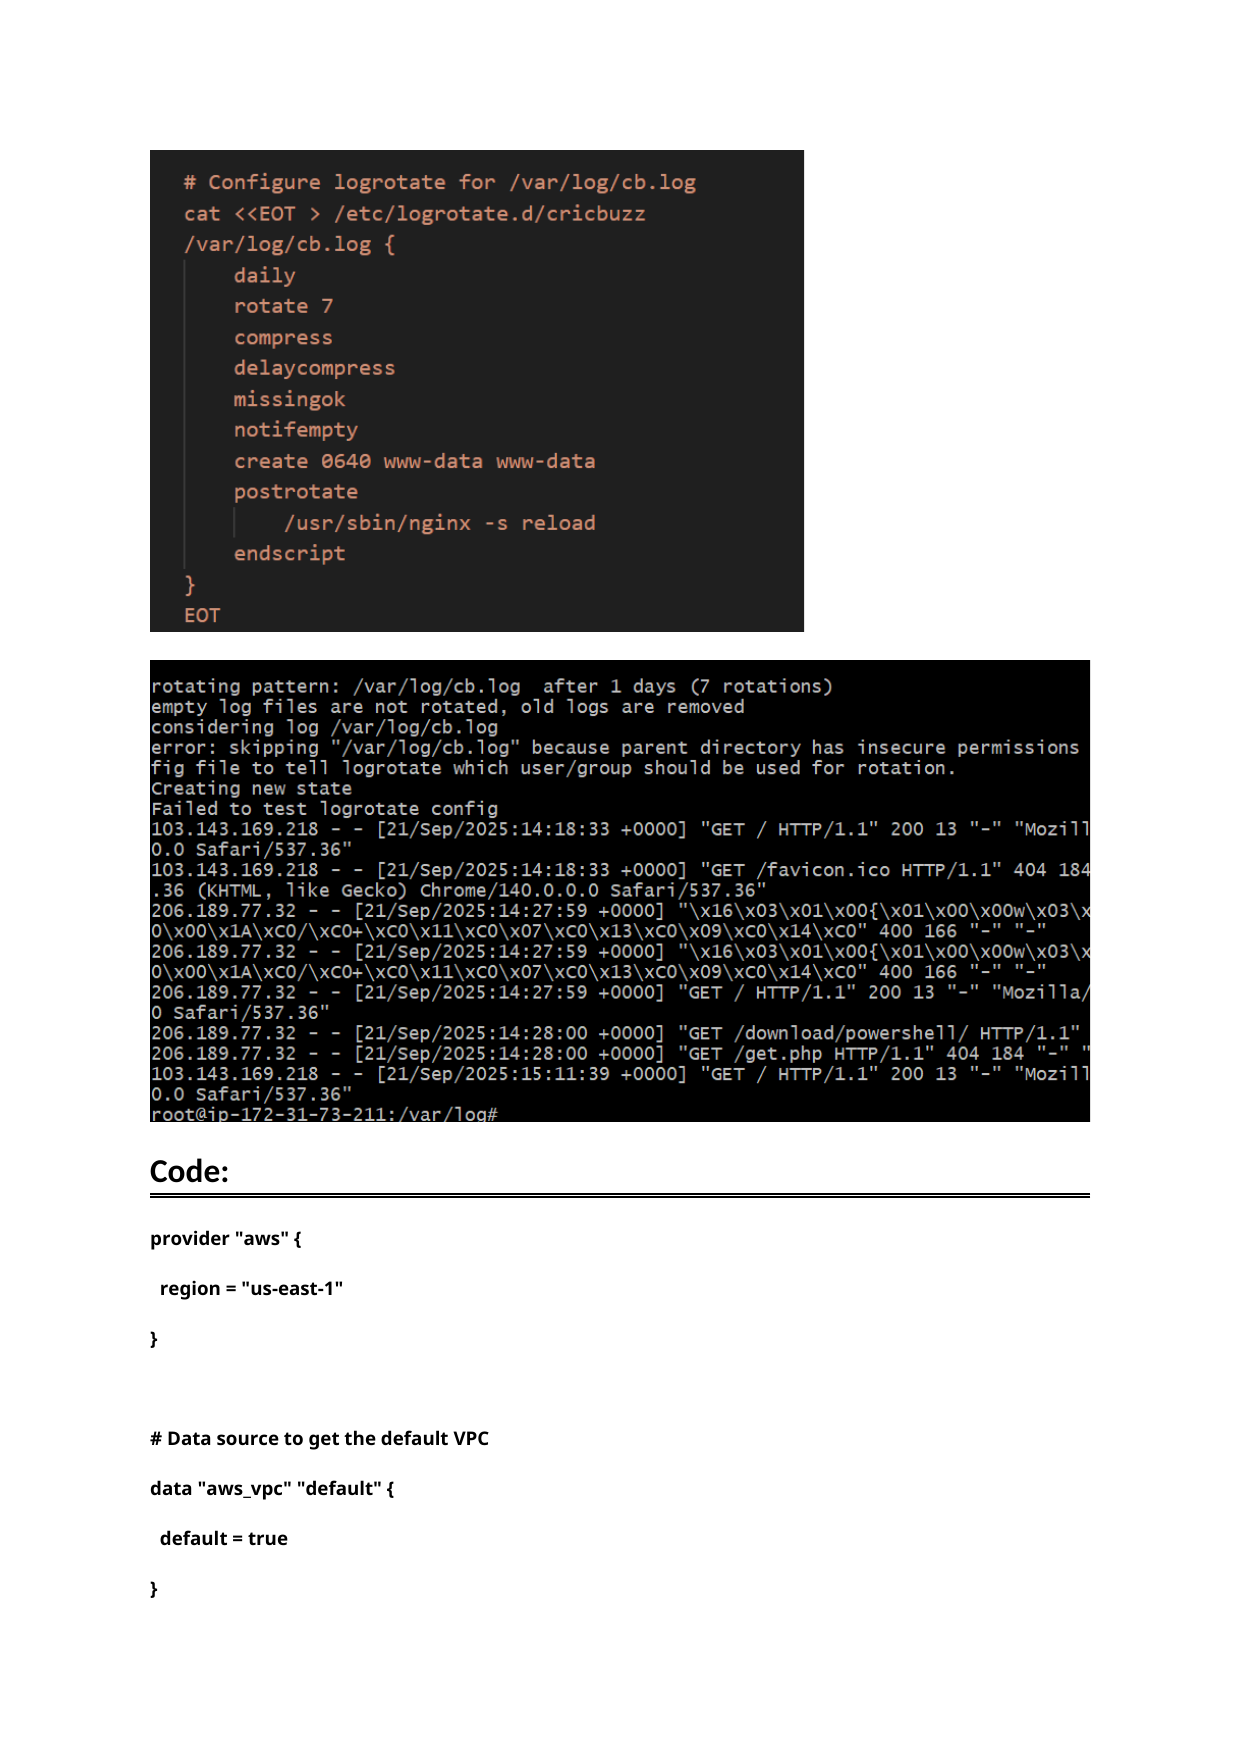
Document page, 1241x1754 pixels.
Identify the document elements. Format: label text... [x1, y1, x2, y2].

text data "aws_vpc" "default" { [150, 1475, 1090, 1501]
picture [150, 660, 1091, 1122]
text Code: [150, 1150, 1090, 1193]
text region = "us-east-1" [150, 1275, 1090, 1300]
picture [150, 150, 805, 632]
text default = true [150, 1525, 1090, 1551]
text } [150, 1325, 1090, 1351]
text provider "aws" { [150, 1225, 1090, 1250]
text # Data source to get the default VPC [150, 1425, 1090, 1451]
text } [150, 1576, 1090, 1601]
